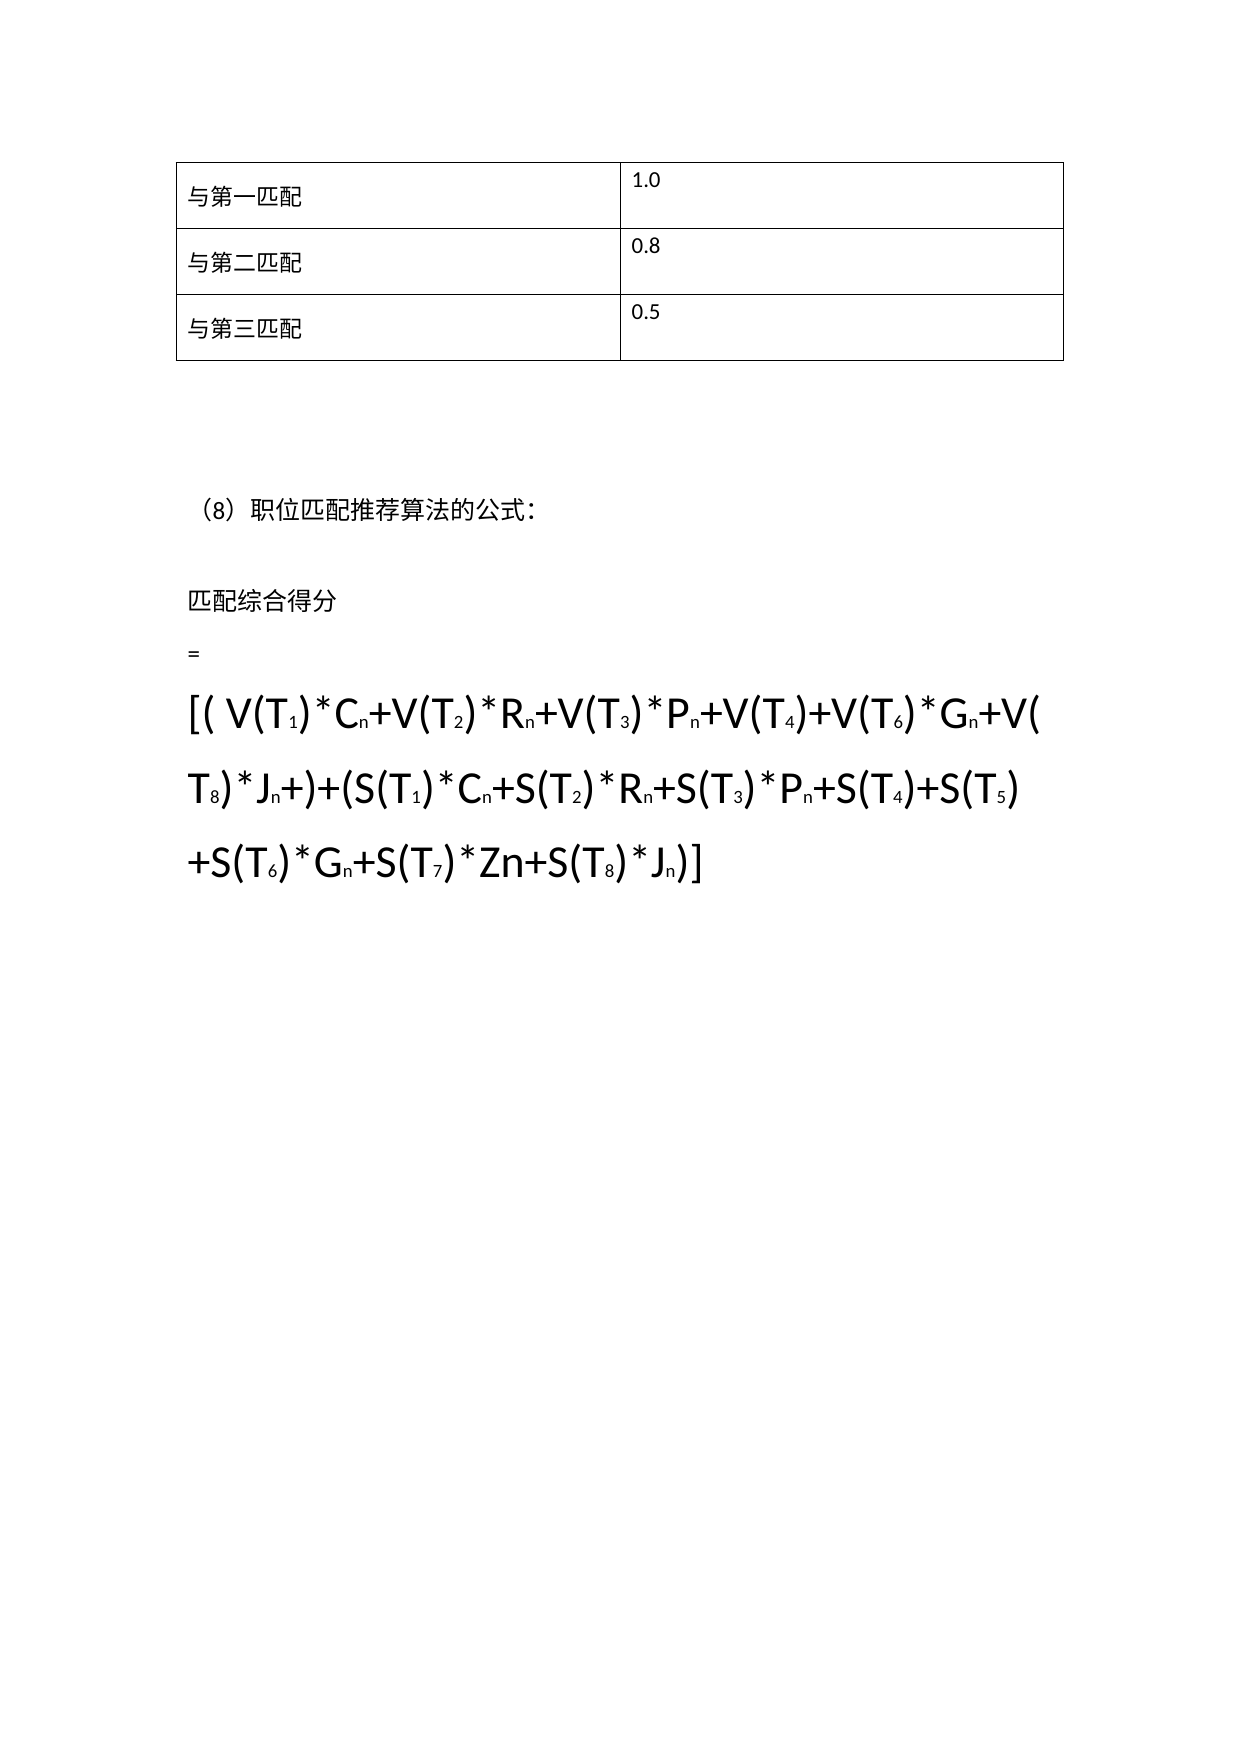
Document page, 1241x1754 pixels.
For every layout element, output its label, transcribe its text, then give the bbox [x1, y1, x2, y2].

table_cell 与第一匹配 [177, 163, 620, 228]
table_cell 1.0 [621, 163, 1063, 228]
text （8）职位匹配推荐算法的公式： [187, 476, 1053, 541]
table_cell 与第二匹配 [177, 229, 620, 294]
table_cell 与第三匹配 [177, 295, 620, 360]
table_cell 0.8 [621, 229, 1063, 294]
table_cell 0.5 [621, 295, 1063, 360]
text 匹配综合得分=[( V(T1)*Cn+V(T2)*Rn+V(T3)*Pn+V(T4)+V(T6)*Gn+V(T8)*Jn+)+(S(T1)*Cn+S(T2)*Rn+S(T3)*Pn+S(T4)+S(T5) +S(T6)*Gn+S(T7)*Zn+S(T8)*Jn)] [187, 567, 1053, 894]
